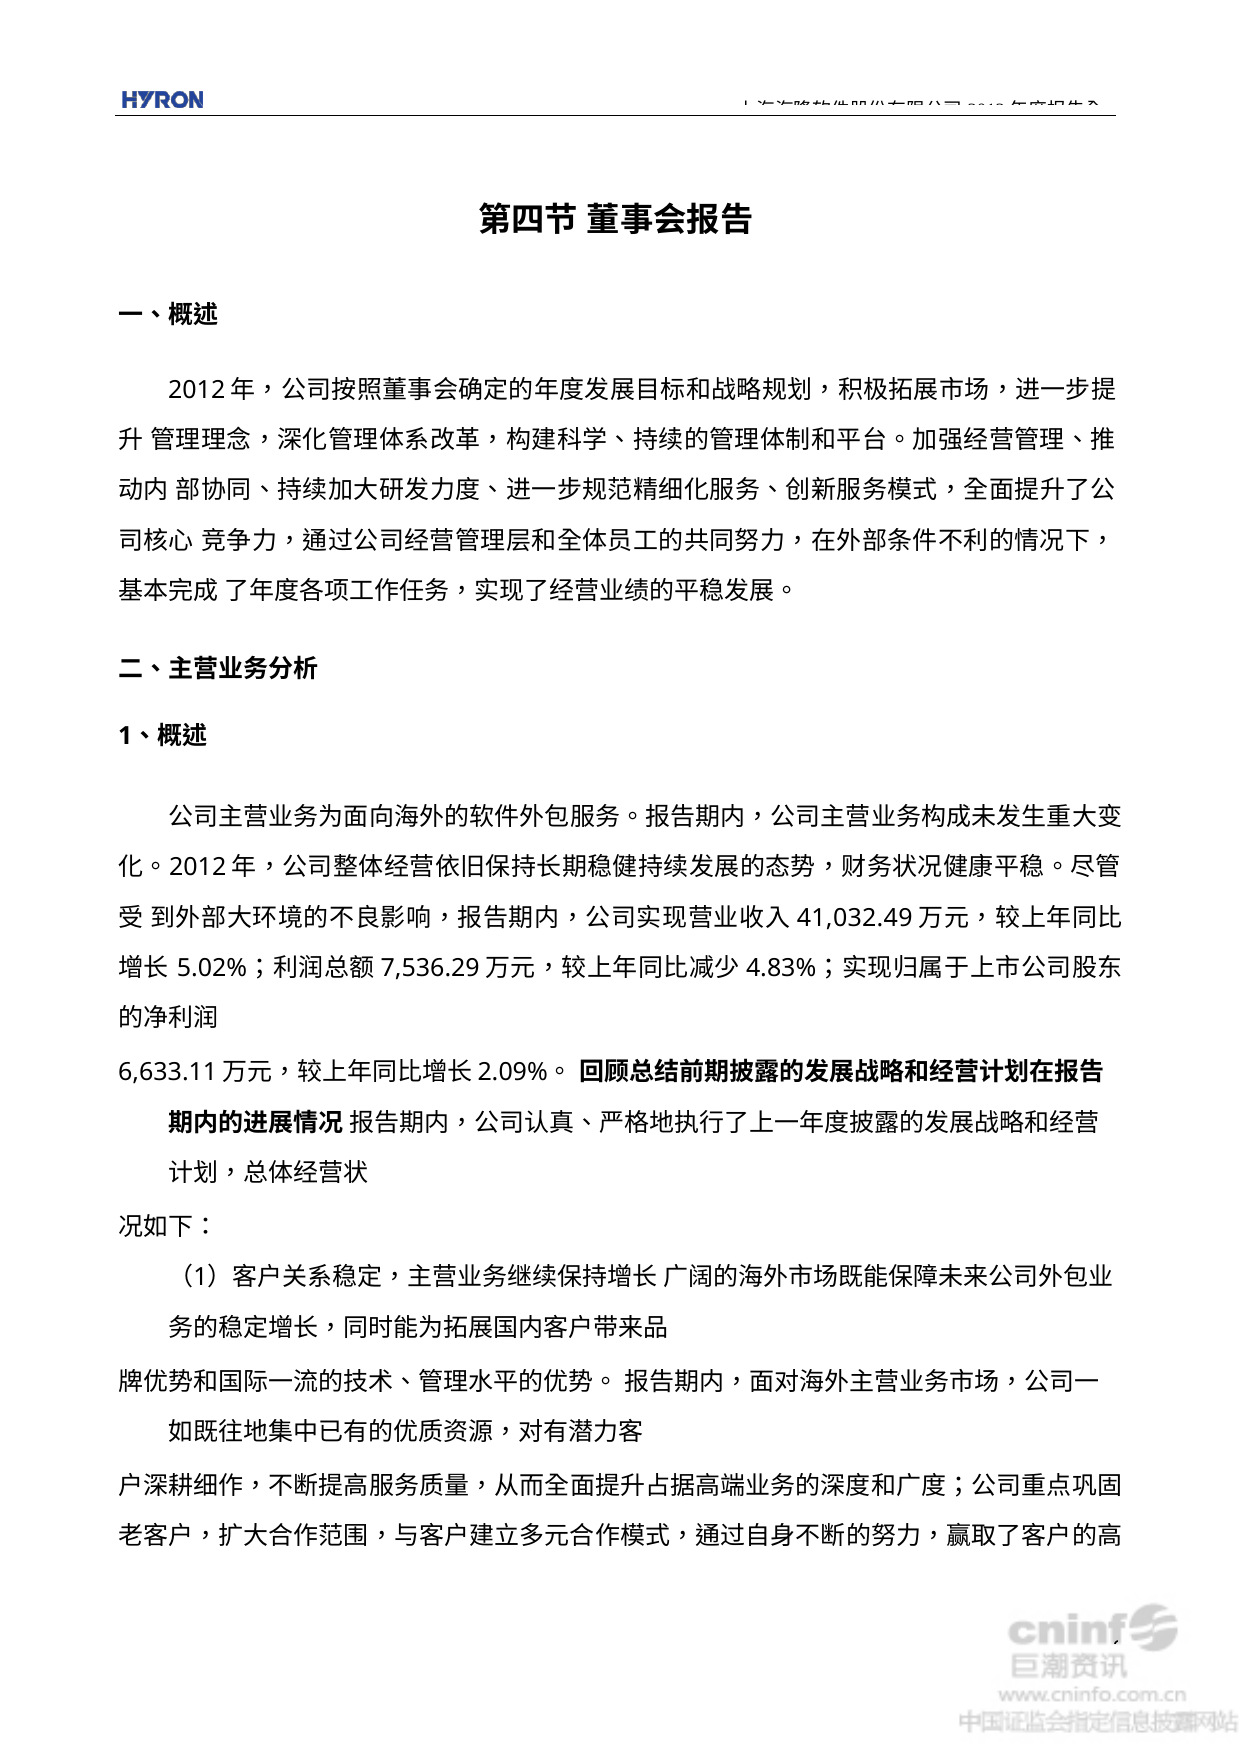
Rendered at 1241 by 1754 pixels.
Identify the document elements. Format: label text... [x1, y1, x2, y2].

text 6,633.11万元，较上年同比增长2.09%。 回顾总结前期披露的发展战略和经营计划在报告期内的进展情况 报告期内，公司认真、严格地执行了上一年度披露的发展战略和经营计划，总体经营状 [118, 1054, 1123, 1189]
text 牌优势和国际一流的技术、管理水平的优势。 报告期内，面对海外主营业务市场，公司一如既往地集中已有的优质资源，对有潜力客 [118, 1363, 1123, 1448]
text 2012年，公司按照董事会确定的年度发展目标和战略规划，积极拓展市场，进一步提升 管理理念，深化管理体系改革，构建科学、持续的管理体制和平台。加强经营管理、推动内 部协同、持续加大研发力度、进一步规范精细化服务、创新服务模式，全面提升了公司核心 竞争力，通过公司经营管理层和全体员工的共同努力，在外部条件不利的情况下，基本完成 了年度各项工作任务，实现了经营业绩的平稳发展。 [118, 371, 1118, 607]
subtitle 第四节 董事会报告 [478, 196, 1055, 241]
text （1）客户关系稳定，主营业务继续保持增长 广阔的海外市场既能保障未来公司外包业务的稳定增长，同时能为拓展国内客户带来品 [168, 1259, 1123, 1343]
text 况如下： [118, 1209, 1055, 1243]
subtitle 二、主营业务分析 1、概述 [118, 651, 321, 751]
picture [958, 1593, 1241, 1754]
text 公司主营业务为面向海外的软件外包服务。报告期内，公司主营业务构成未发生重大变 化。2012年，公司整体经营依旧保持长期稳健持续发展的态势，财务状况健康平稳。尽管受 到外部大环境的不良影响，报告期内，公司实现营业收入41,032.49万元，较上年同比增长 5.02%；利润总额7,536.29万元，较上年同比减少4.83%；实现归属于上市公司股东的净利润 [118, 799, 1123, 1034]
subtitle 一、概述 [118, 297, 1055, 331]
picture [122, 91, 203, 108]
